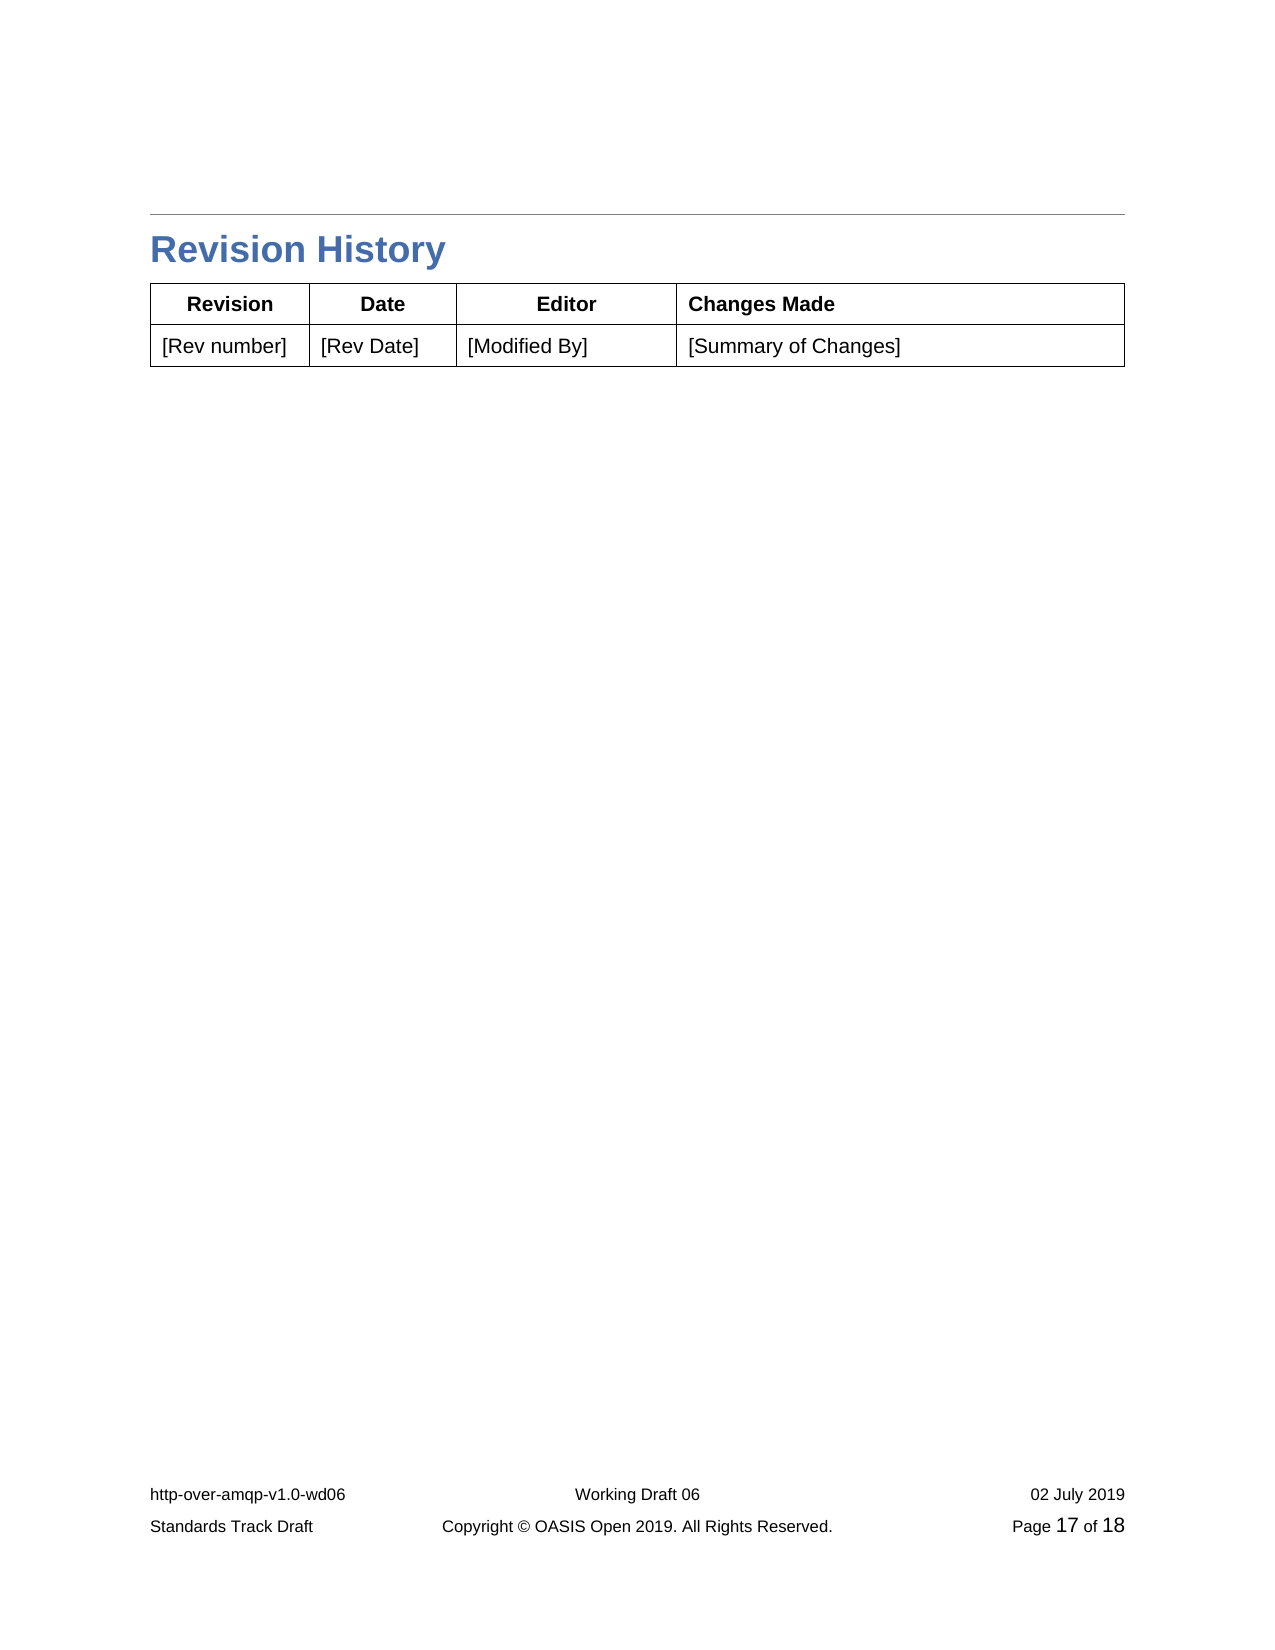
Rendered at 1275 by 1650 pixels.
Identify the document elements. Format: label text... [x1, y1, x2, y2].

table_header Editor [457, 284, 676, 324]
table_cell [Rev Date] [310, 325, 456, 366]
table_cell [Rev number] [151, 325, 309, 366]
table_cell [Summary of Changes] [677, 325, 1124, 366]
table_header Changes Made [677, 284, 1124, 324]
text Revision History [150, 215, 1125, 270]
table_header Date [310, 284, 456, 324]
table_cell [Modified By] [457, 325, 676, 366]
table_header Revision [151, 284, 309, 324]
